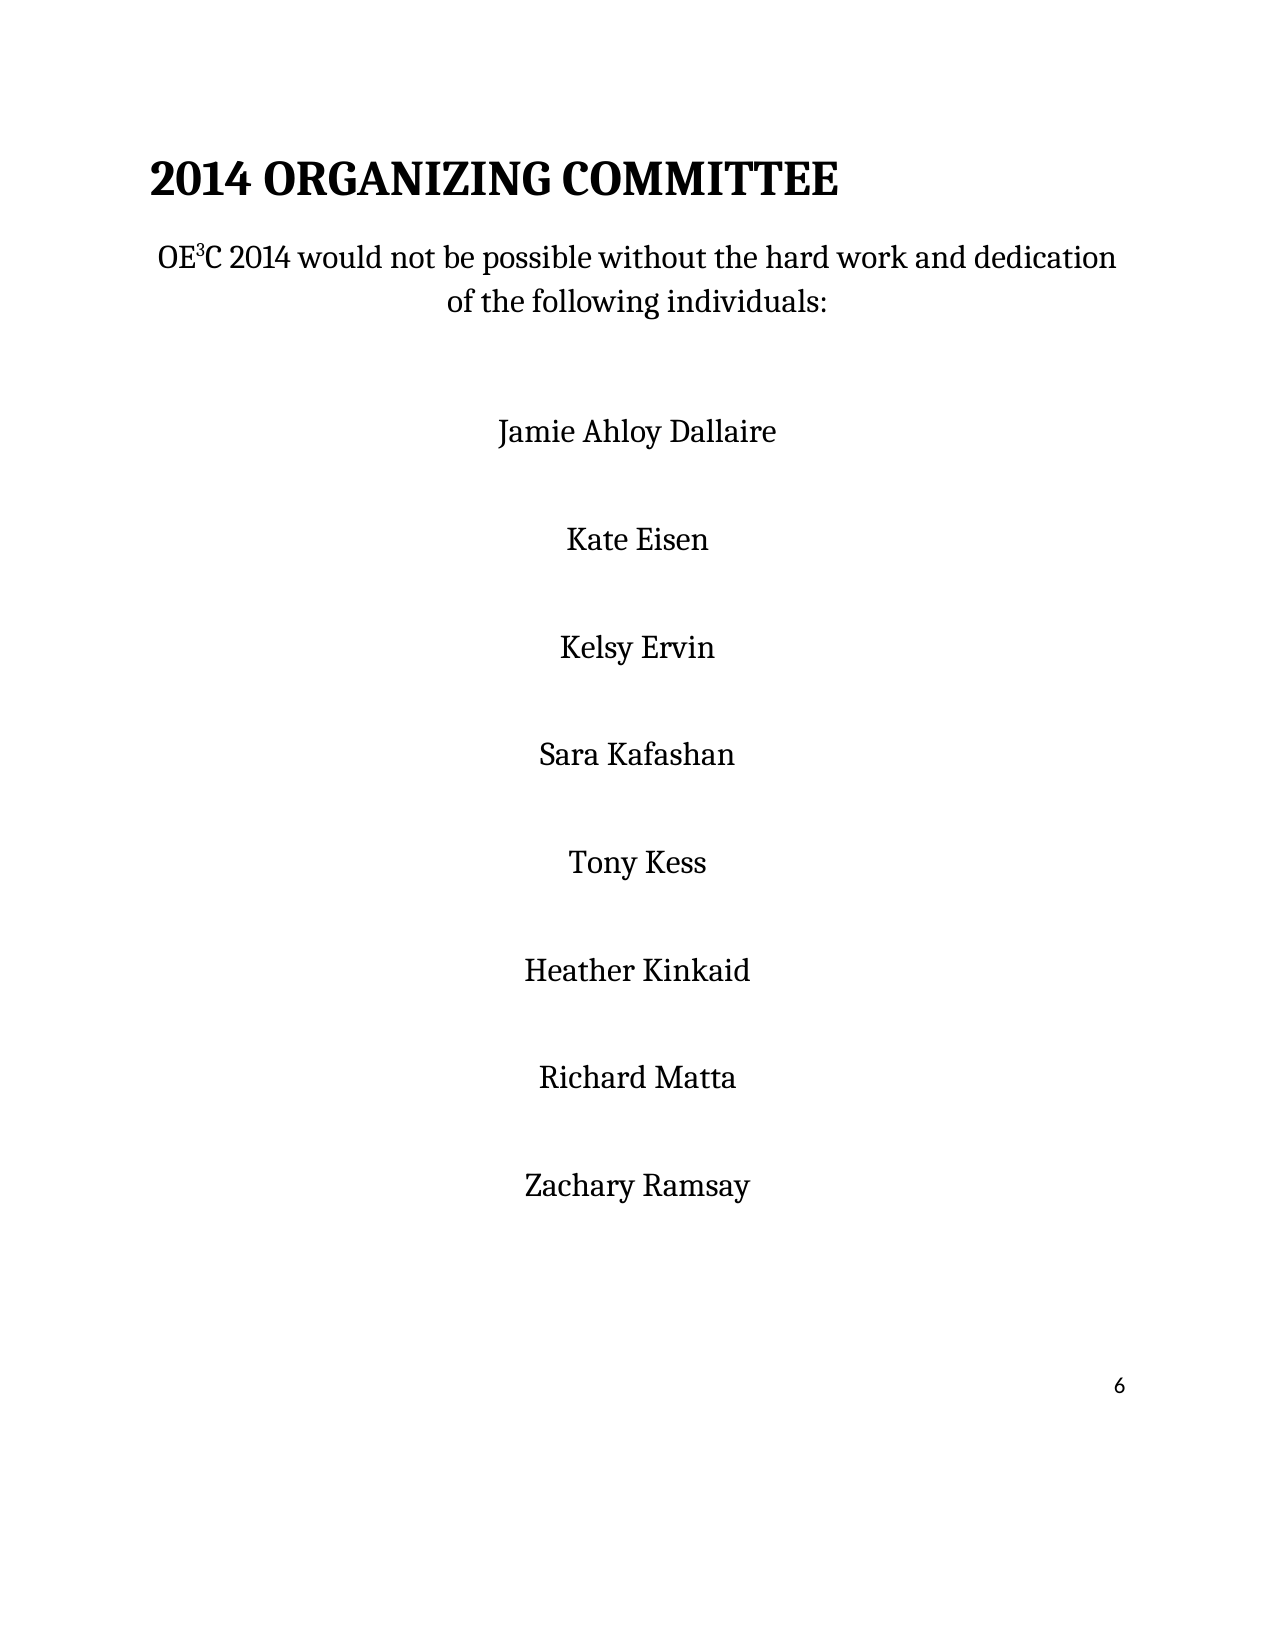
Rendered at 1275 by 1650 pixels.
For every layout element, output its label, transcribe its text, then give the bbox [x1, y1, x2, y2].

text Zachary Ramsay [150, 1167, 1125, 1205]
text Kate Eisen [150, 520, 1125, 559]
text Richard Matta [150, 1059, 1125, 1097]
text Tony Kess [150, 843, 1125, 882]
text Jamie Ahloy Dallaire [150, 413, 1125, 451]
text Kelsy Ervin [150, 628, 1125, 666]
title 2014 ORGANIZING COMMITTEE [150, 150, 1125, 207]
text Sara Kafashan [150, 736, 1125, 774]
text OE3C 2014 would not be possible without the hard work and dedication of the following individuals: [150, 239, 1125, 321]
text Heather Kinkaid [150, 951, 1125, 989]
